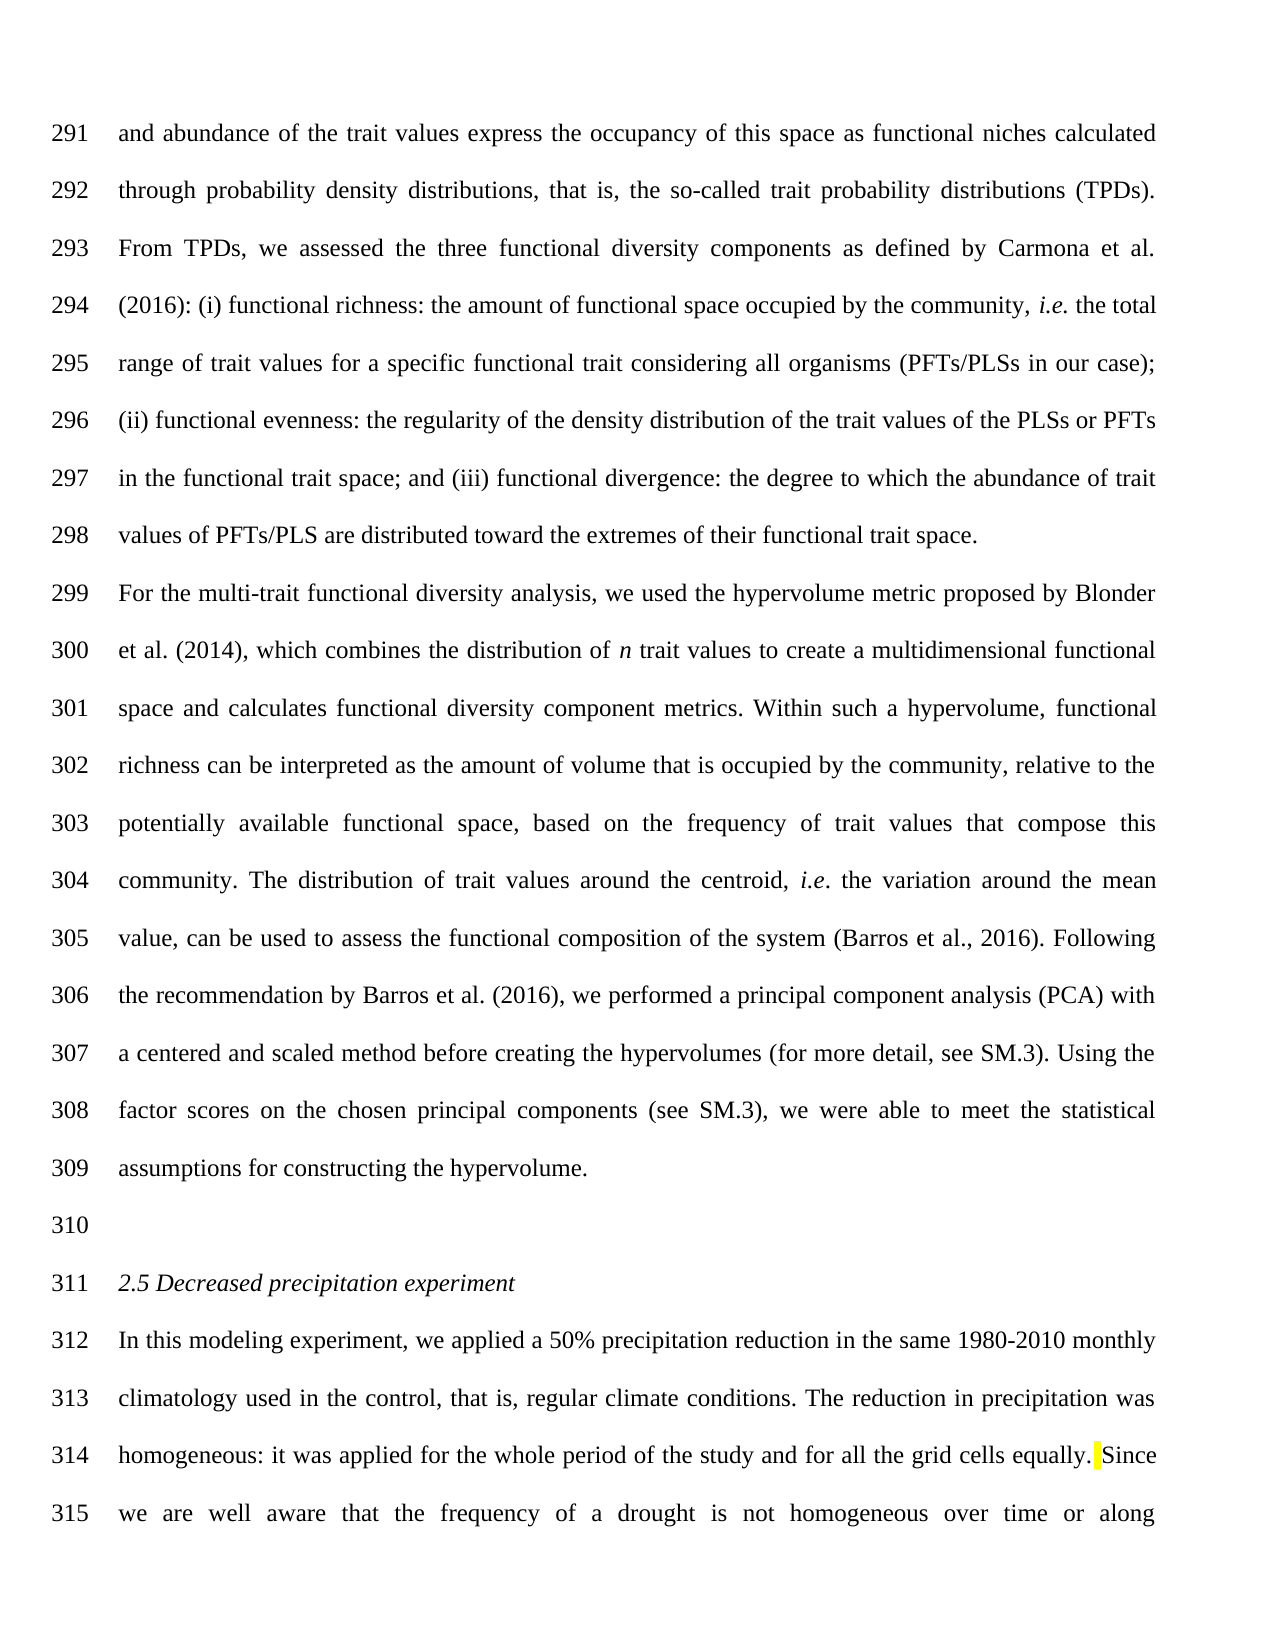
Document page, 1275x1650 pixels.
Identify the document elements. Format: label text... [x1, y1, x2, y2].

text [118, 1326, 1157, 1527]
text For the multi-trait functional diversity analysis, we used the hypervolume metric proposed by Blonder et al. (2014), which combines the distribution of n trait values to create a multidimensional functional space and calculates functional diversity component metrics. Within such a hypervolume,⁠ functional richness can be interpreted as the amount of volume that is occupied by the community, relative to the potentially available functional space, based on the frequency of trait values that compose this community. The distribution of trait values around the centroid, i.e. the variation around the mean value, can be used to assess the functional composition of the system (Barros et al., 2016). Following the recommendation by Barros et al. (2016), we performed a principal component analysis (PCA) with a centered and scaled method before creating the hypervolumes (for more detail, see SM.3). Using the factor scores on the chosen principal components (see SM.3), we were able to meet the statistical assumptions for constructing the hypervolume. [118, 578, 1157, 1182]
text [118, 118, 1157, 549]
text 2.5 Decreased precipitation experiment [118, 1268, 1157, 1297]
